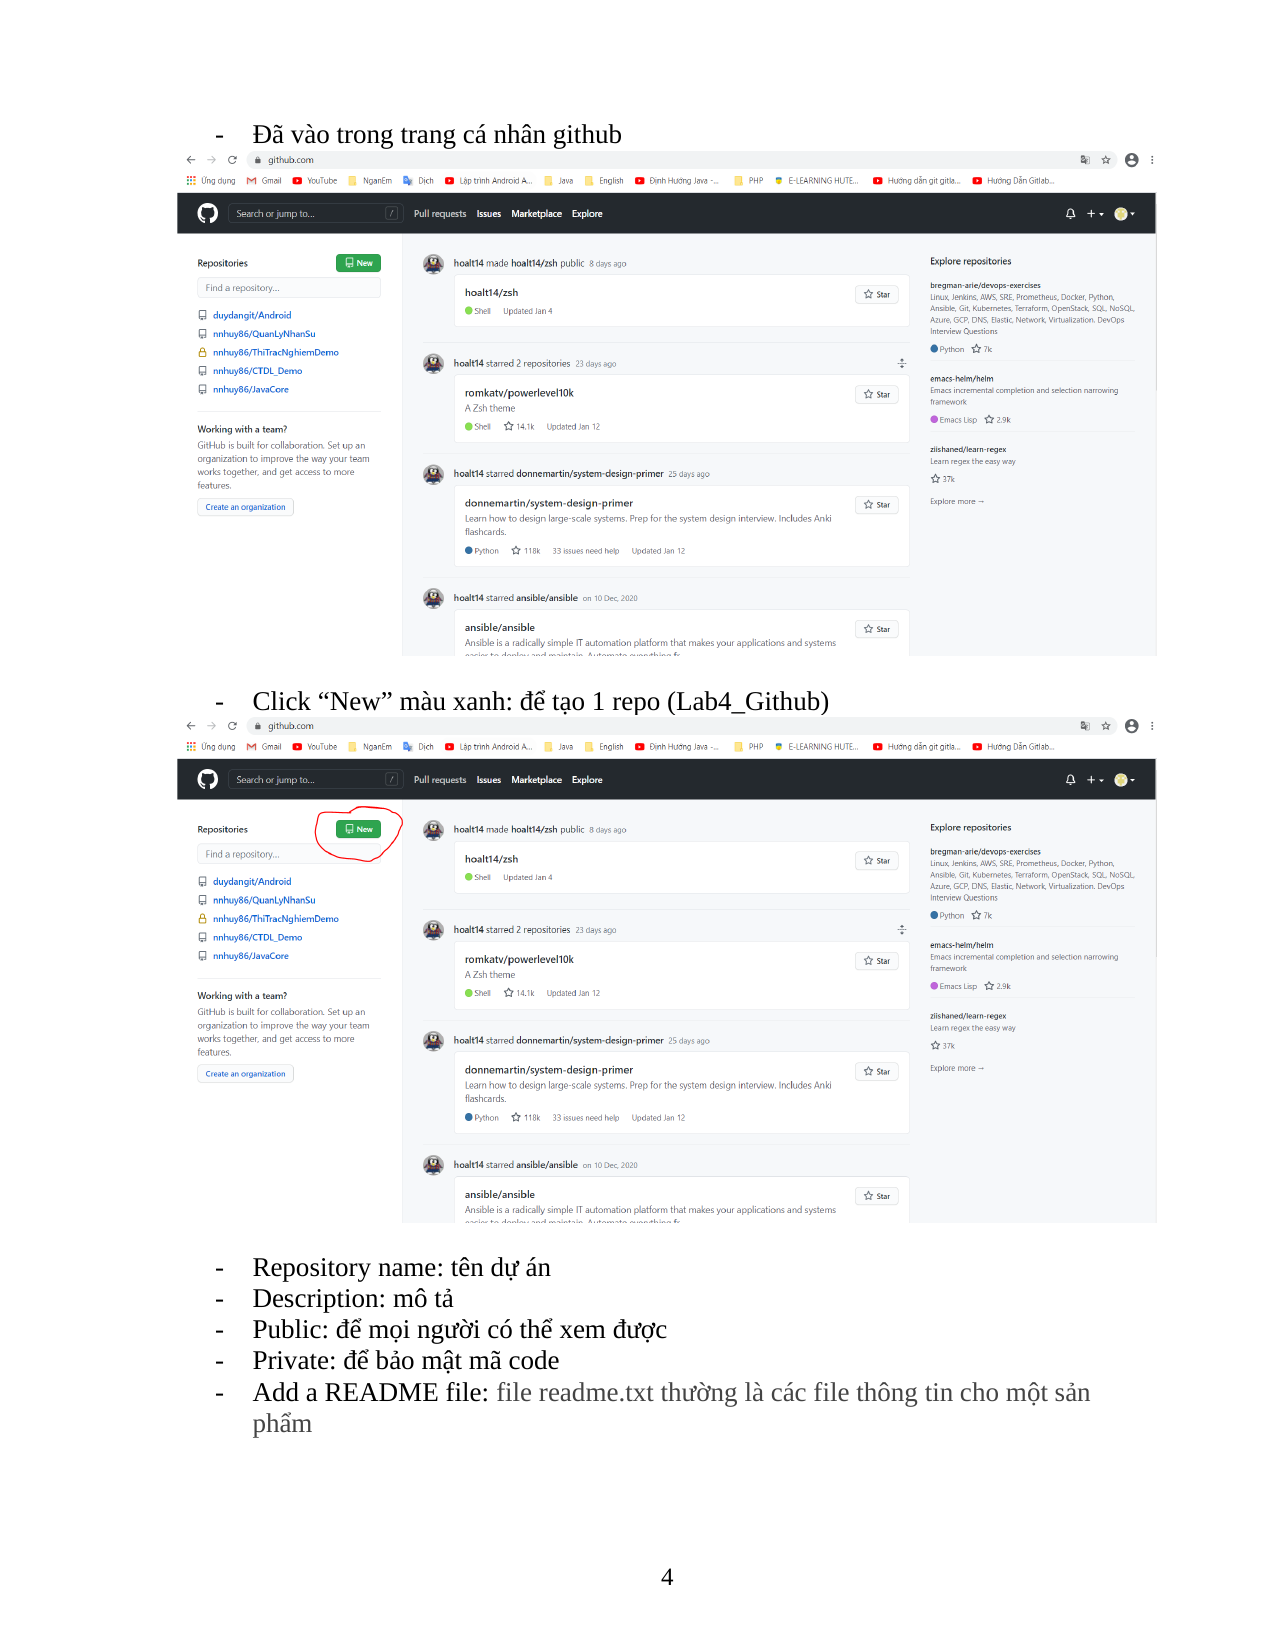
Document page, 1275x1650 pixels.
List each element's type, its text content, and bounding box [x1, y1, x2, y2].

list Add a README file: file readme.txt thường là các file thông tin cho một sản phẩm [215, 1376, 1157, 1438]
list Public: để mọi người có thể xem được [215, 1313, 1157, 1344]
list Đã vào trong trang cá nhân github [215, 118, 1157, 149]
list Private: để bảo mật mã code [215, 1344, 1157, 1376]
list Click “New” màu xanh: để tạo 1 repo (Lab4_Github) [215, 684, 1157, 715]
list Repository name: tên dự án [215, 1251, 1157, 1282]
list Description: mô tả [215, 1282, 1157, 1313]
picture [177, 149, 1157, 656]
picture [177, 715, 1157, 1223]
